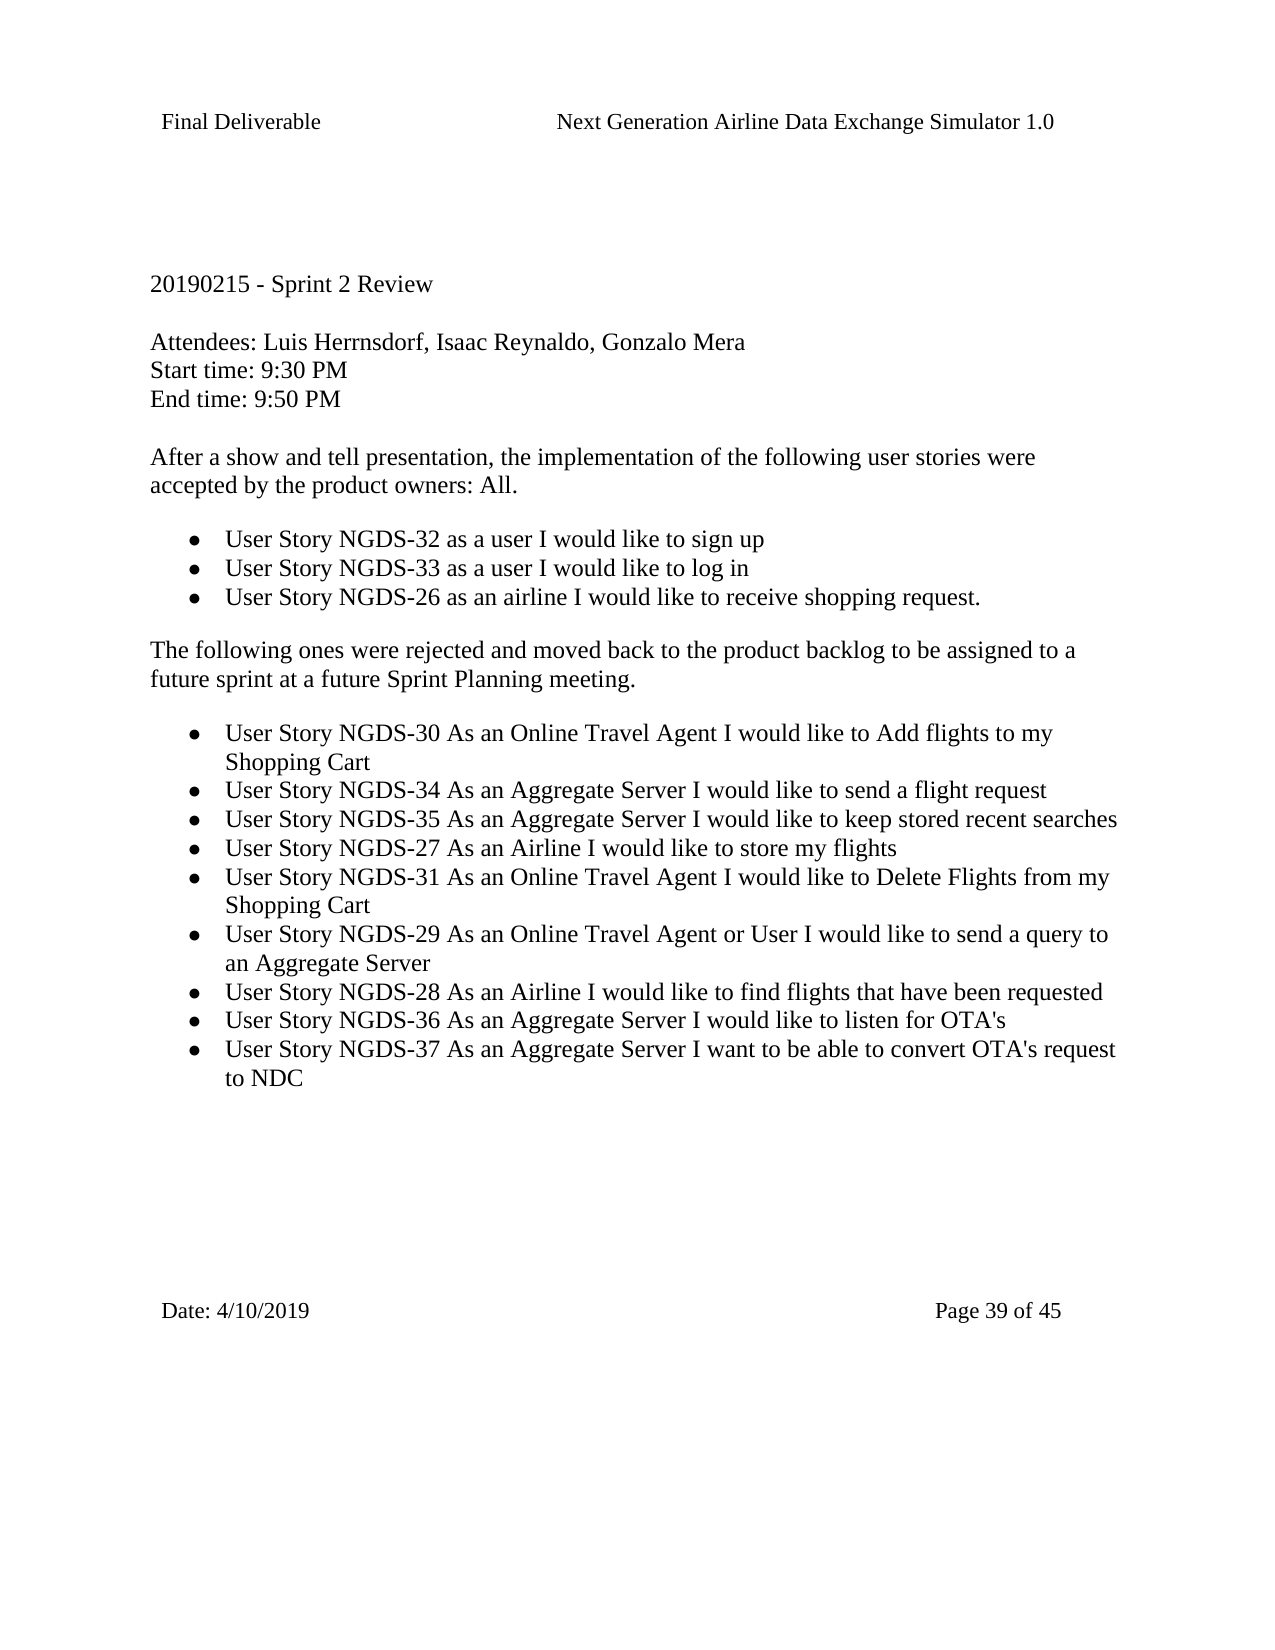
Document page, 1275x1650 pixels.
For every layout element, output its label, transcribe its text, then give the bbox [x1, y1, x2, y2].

list User Story NGDS-36 As an Aggregate Server I would like to listen for OTA's [187, 1006, 1125, 1034]
text 20190215 - Sprint 2 Review [150, 269, 1125, 298]
list User Story NGDS-37 As an Aggregate Server I want to be able to convert OTA's request to NDC [187, 1034, 1125, 1092]
list User Story NGDS-33 as a user I would like to log in [187, 553, 1125, 582]
text The following ones were rejected and moved back to the product backlog to be assigned to a future sprint at a future Sprint Planning meeting. [150, 636, 1125, 693]
list User Story NGDS-26 as an airline I would like to receive shopping request. [187, 582, 1125, 611]
text After a show and tell presentation, the implementation of the following user stories were accepted by the product owners: All. [150, 442, 1125, 499]
list User Story NGDS-28 As an Airline I would like to find flights that have been requested [187, 977, 1125, 1006]
list User Story NGDS-34 As an Aggregate Server I would like to send a flight request [187, 776, 1125, 804]
list User Story NGDS-35 As an Aggregate Server I would like to keep stored recent searches [187, 804, 1125, 833]
text Start time: 9:30 PM [150, 356, 1125, 384]
list User Story NGDS-32 as a user I would like to sign up [187, 524, 1125, 553]
text Attendees: Luis Herrnsdorf, Isaac Reynaldo, Gonzalo Mera [150, 327, 1125, 356]
text End time: 9:50 PM [150, 384, 1125, 413]
list User Story NGDS-30 As an Online Travel Agent I would like to Add flights to my Shopping Cart [187, 718, 1125, 776]
list User Story NGDS-31 As an Online Travel Agent I would like to Delete Flights from my Shopping Cart [187, 862, 1125, 919]
list User Story NGDS-27 As an Airline I would like to store my flights [187, 833, 1125, 862]
list User Story NGDS-29 As an Online Travel Agent or User I would like to send a query to an Aggregate Server [187, 919, 1125, 977]
